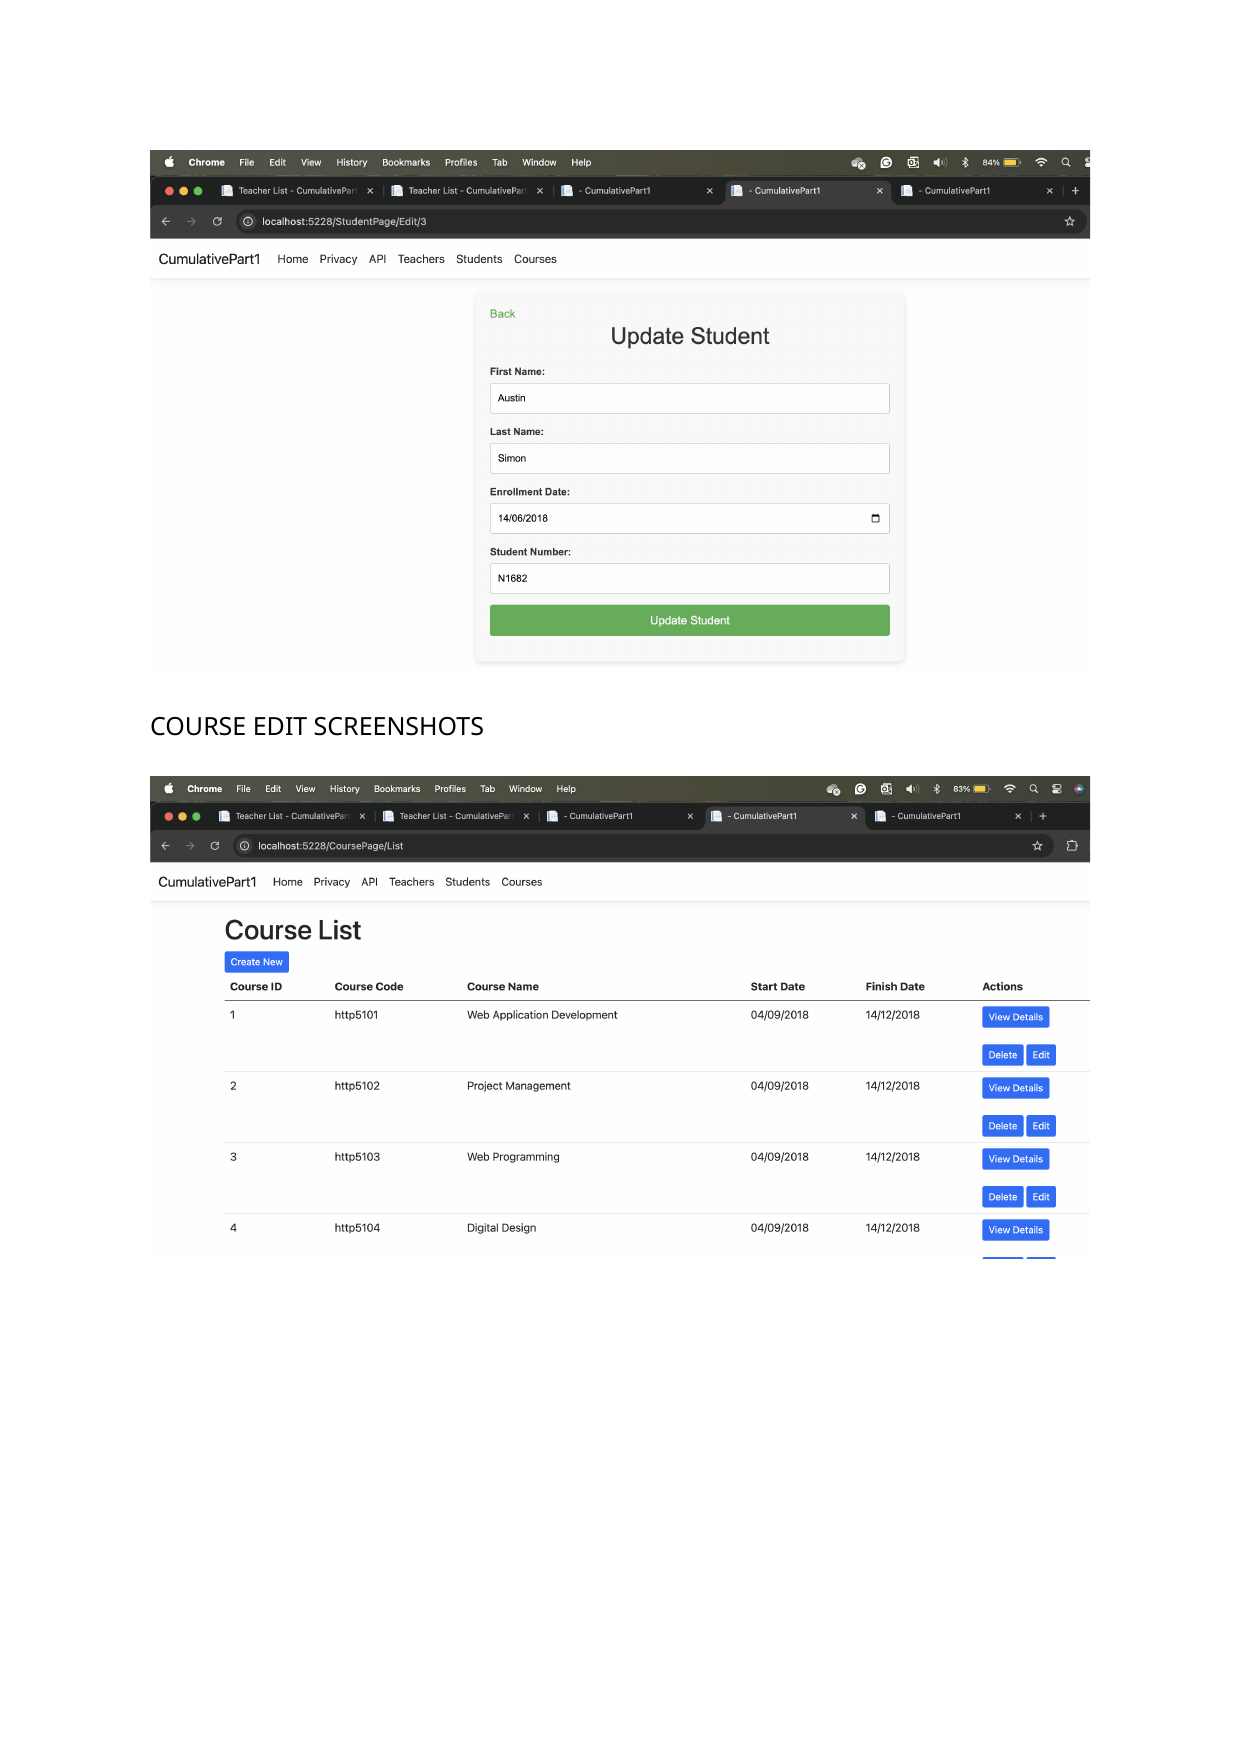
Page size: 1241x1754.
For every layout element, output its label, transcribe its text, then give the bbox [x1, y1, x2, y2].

picture [150, 150, 1091, 675]
text COURSE EDIT SCREENSHOTS [150, 708, 1090, 742]
picture [150, 776, 1091, 1259]
